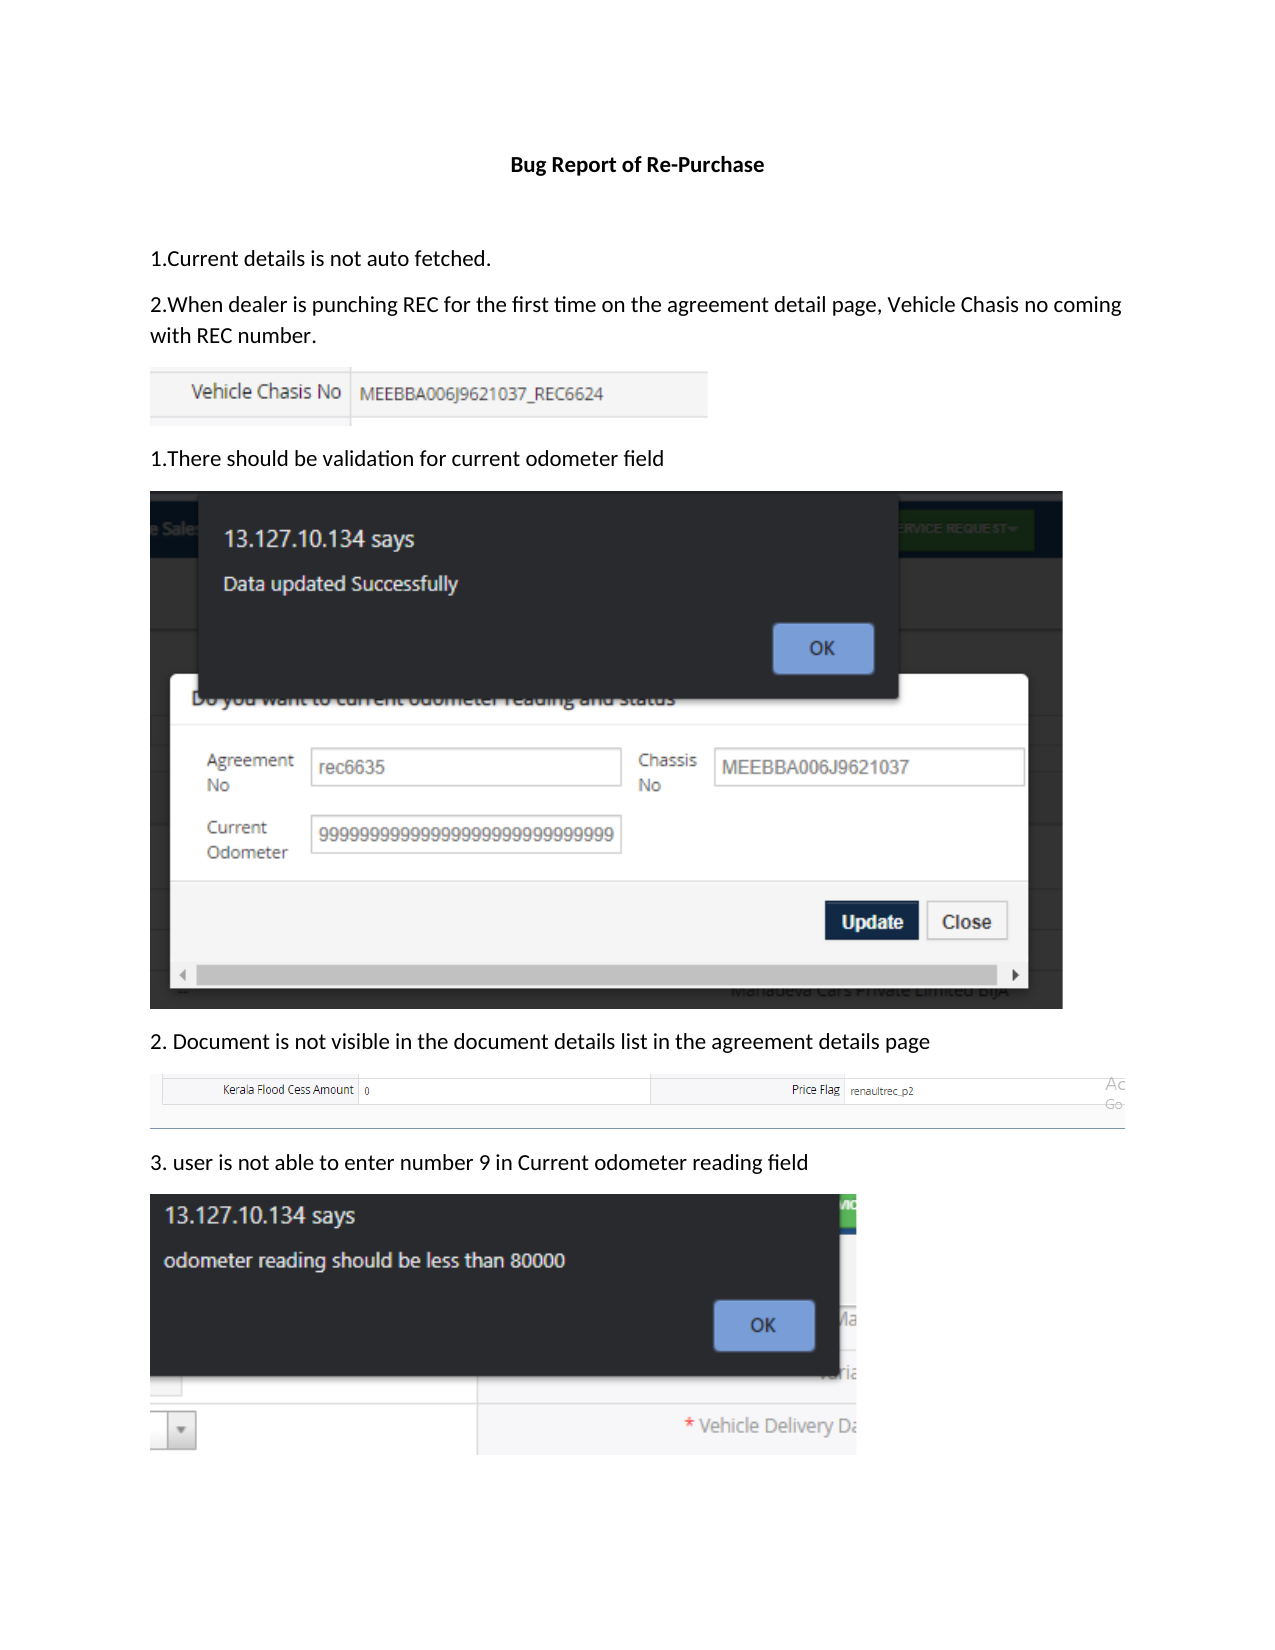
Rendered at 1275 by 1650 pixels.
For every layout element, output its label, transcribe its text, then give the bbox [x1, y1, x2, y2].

picture [150, 1074, 1125, 1129]
text 2.When dealer is punching REC for the first time on the agreement detail page, Vehicle Chasis no coming with REC number. [150, 291, 1125, 349]
picture [150, 1194, 857, 1455]
text Bug Report of Re-Purchase [150, 150, 1125, 178]
text 1.There should be validation for current odometer field [150, 444, 1125, 472]
text 1.Current details is not auto fetched. [150, 244, 1125, 272]
text 2. Document is not visible in the document details list in the agreement details page [150, 1027, 1125, 1055]
text 3. user is not able to enter number 9 in Current odometer reading field [150, 1148, 1125, 1176]
picture [150, 367, 708, 426]
picture [150, 491, 1063, 1009]
